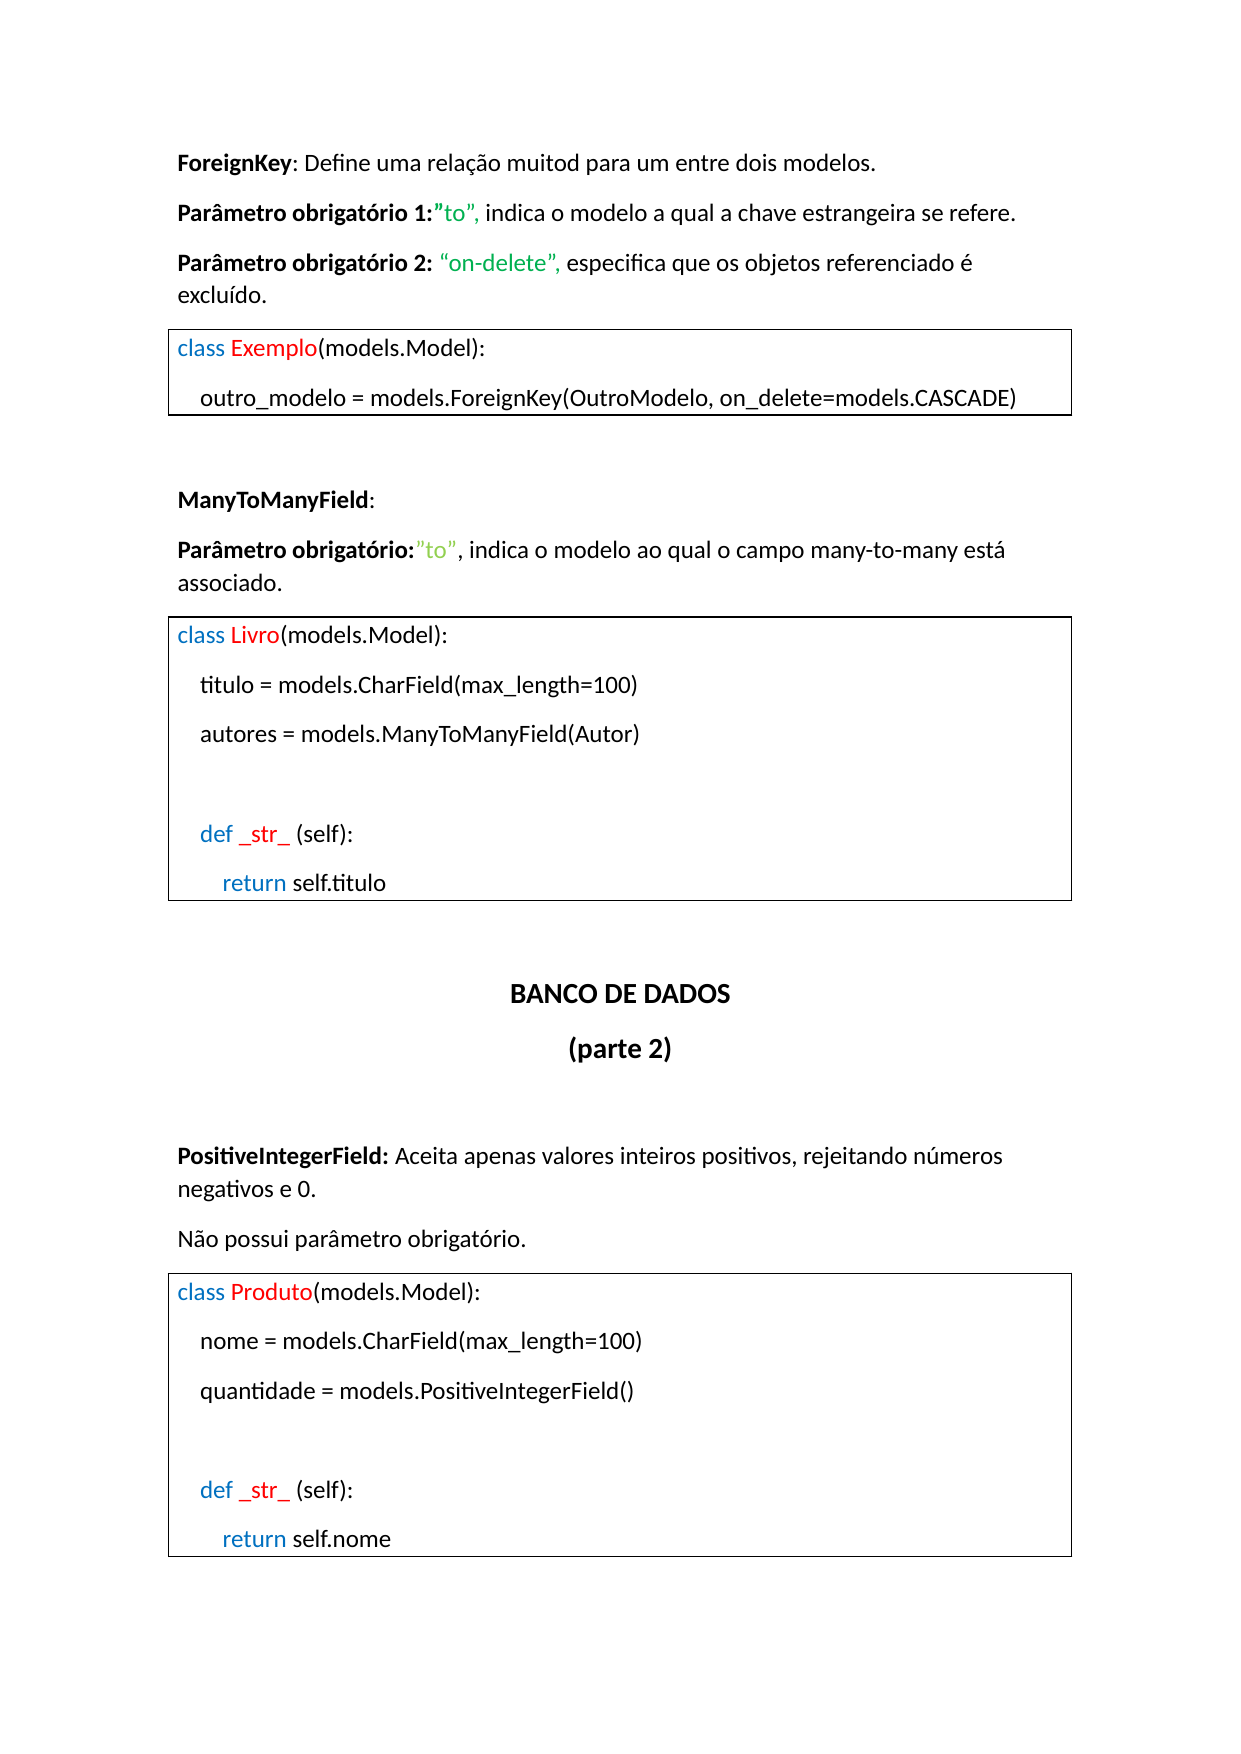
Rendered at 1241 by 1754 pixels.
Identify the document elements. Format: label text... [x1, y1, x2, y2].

text Parâmetro obrigatório:”to”, indica o modelo ao qual o campo many-to-many está associado. [177, 534, 1063, 597]
text Parâmetro obrigatório 2: “on-delete”, especifica que os objetos referenciado é excluído. [177, 247, 1063, 310]
text autores = models.ManyToManyField(Autor) [169, 716, 1071, 749]
text class Livro(models.Model): [169, 618, 1071, 650]
text def _str_ (self): [169, 1471, 1071, 1504]
text return self.nome [169, 1521, 1071, 1556]
text Não possui parâmetro obrigatório. [177, 1223, 1063, 1253]
text def _str_ (self): [169, 815, 1071, 848]
text PositiveIntegerField: Aceita apenas valores inteiros positivos, rejeitando números negativos e 0. [177, 1141, 1063, 1204]
text ManyToManyField: [177, 484, 1063, 515]
text return self.titulo [169, 864, 1071, 900]
text titulo = models.CharField(max_length=100) [169, 666, 1071, 699]
text class Exemplo(models.Model): [169, 330, 1071, 363]
text class Produto(models.Model): [169, 1274, 1071, 1306]
text (parte 2) [177, 1030, 1063, 1066]
text quantidade = models.PositiveIntegerField() [169, 1372, 1071, 1405]
text ForeignKey: Define uma relação muitod para um entre dois modelos. [177, 148, 1063, 178]
text nome = models.CharField(max_length=100) [169, 1322, 1071, 1356]
text Parâmetro obrigatório 1:”to”, indica o modelo a qual a chave estrangeira se refere. [177, 197, 1063, 228]
text BANCO DE DADOS [177, 975, 1063, 1011]
text outro_modelo = models.ForeignKey(OutroModelo, on_delete=models.CASCADE) [169, 379, 1071, 414]
